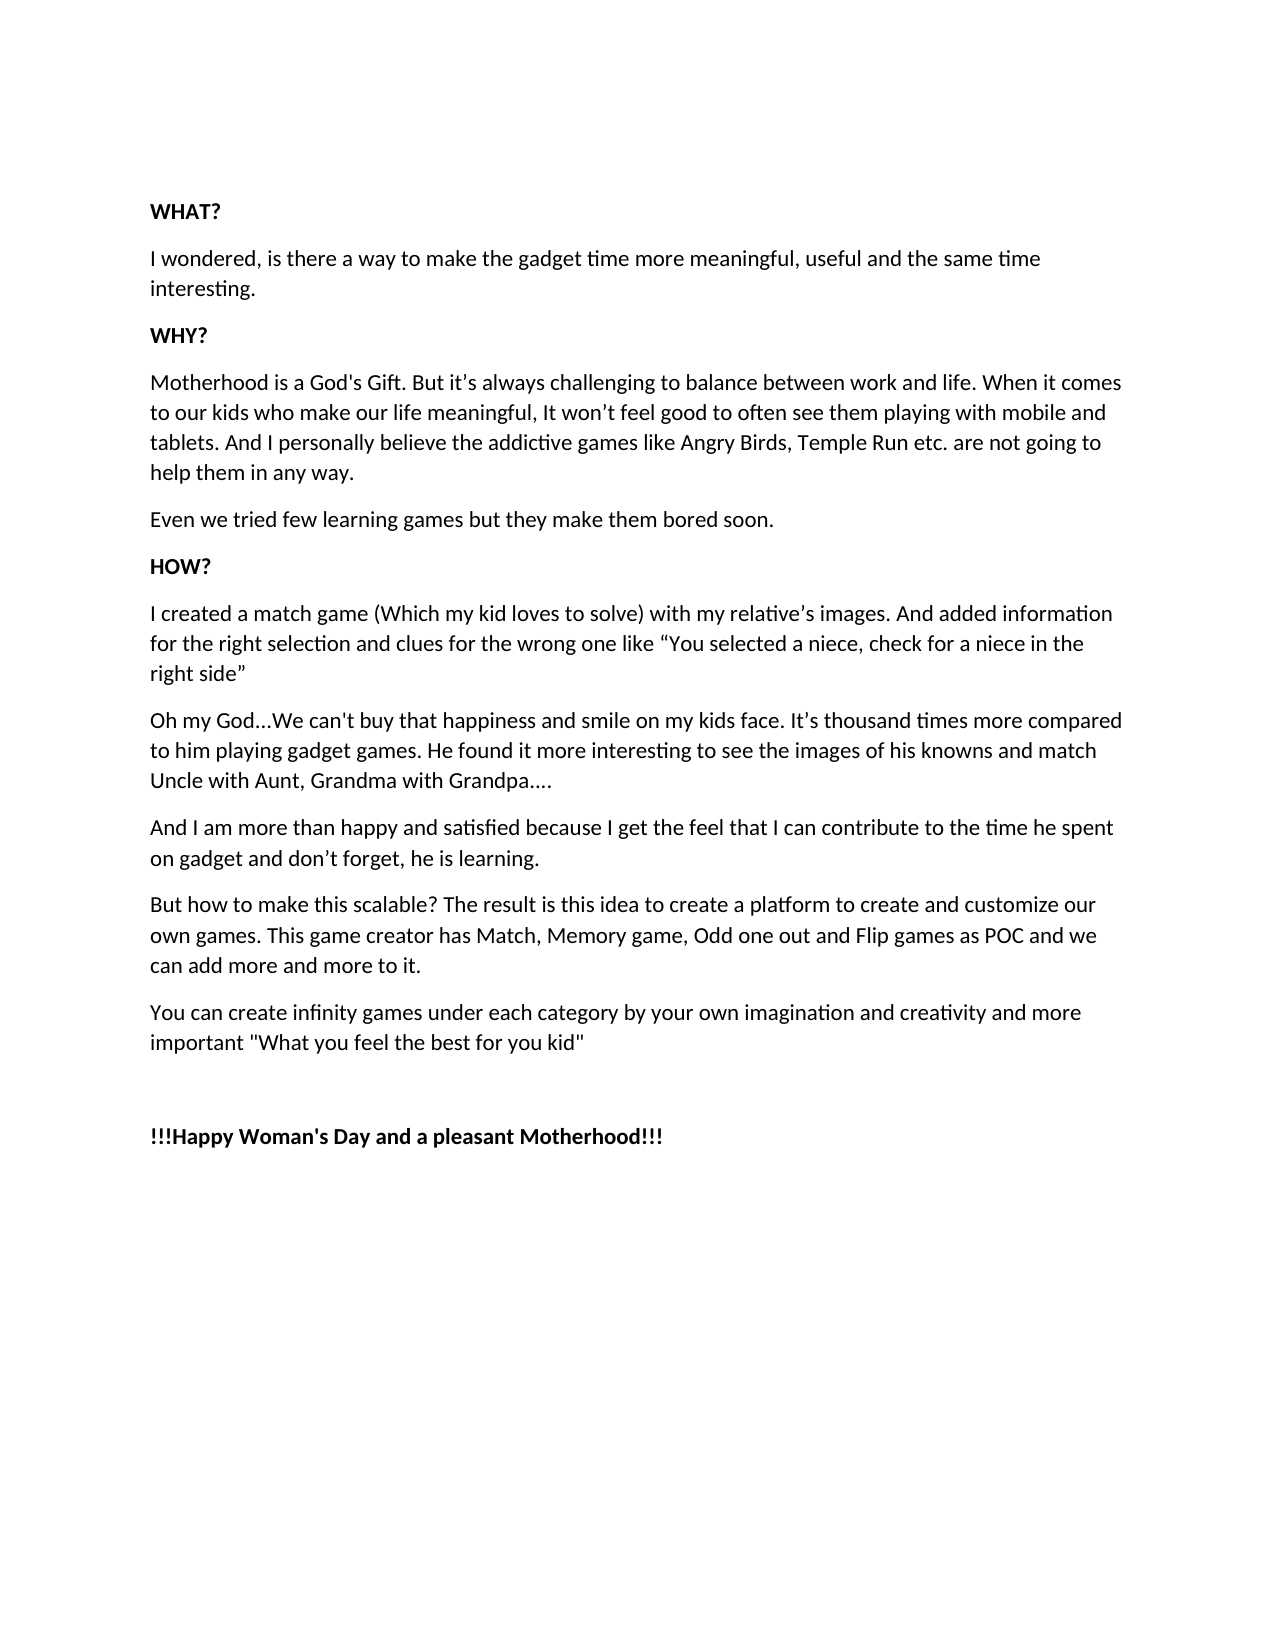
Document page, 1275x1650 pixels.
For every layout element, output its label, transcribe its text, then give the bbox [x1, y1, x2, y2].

text HOW? [150, 552, 1125, 580]
text I wondered, is there a way to make the gadget time more meaningful, useful and the same time interesting. [150, 244, 1125, 302]
text You can create infinity games under each category by your own imagination and creativity and more important "What you feel the best for you kid" [150, 998, 1125, 1056]
text WHY? [150, 321, 1125, 349]
text I created a match game (Which my kid loves to solve) with my relative’s images. And added information for the right selection and clues for the wrong one like “You selected a niece, check for a niece in the right side” [150, 599, 1125, 687]
text Even we tried few learning games but they make them bored soon. [150, 505, 1125, 533]
text But how to make this scalable? The result is this idea to create a platform to create and customize our own games. This game creator has Match, Memory game, Odd one out and Flip games as POC and we can add more and more to it. [150, 891, 1125, 979]
text Oh my God...We can't buy that happiness and smile on my kids face. It’s thousand times more compared to him playing gadget games. He found it more interesting to see the images of his knowns and match Uncle with Aunt, Grandma with Grandpa.... [150, 706, 1125, 795]
text WHAT? [150, 197, 1125, 225]
text !!!Happy Woman's Day and a pleasant Motherhood!!! [150, 1122, 1125, 1150]
text Motherhood is a God's Gift. But it’s always challenging to balance between work and life. When it comes to our kids who make our life meaningful, It won’t feel good to often see them playing with mobile and tablets. And I personally believe the addictive games like Angry Birds, Temple Run etc. are not going to help them in any way. [150, 368, 1125, 486]
text And I am more than happy and satisfied because I get the feel that I can contribute to the time he spent on gadget and don’t forget, he is learning. [150, 813, 1125, 872]
